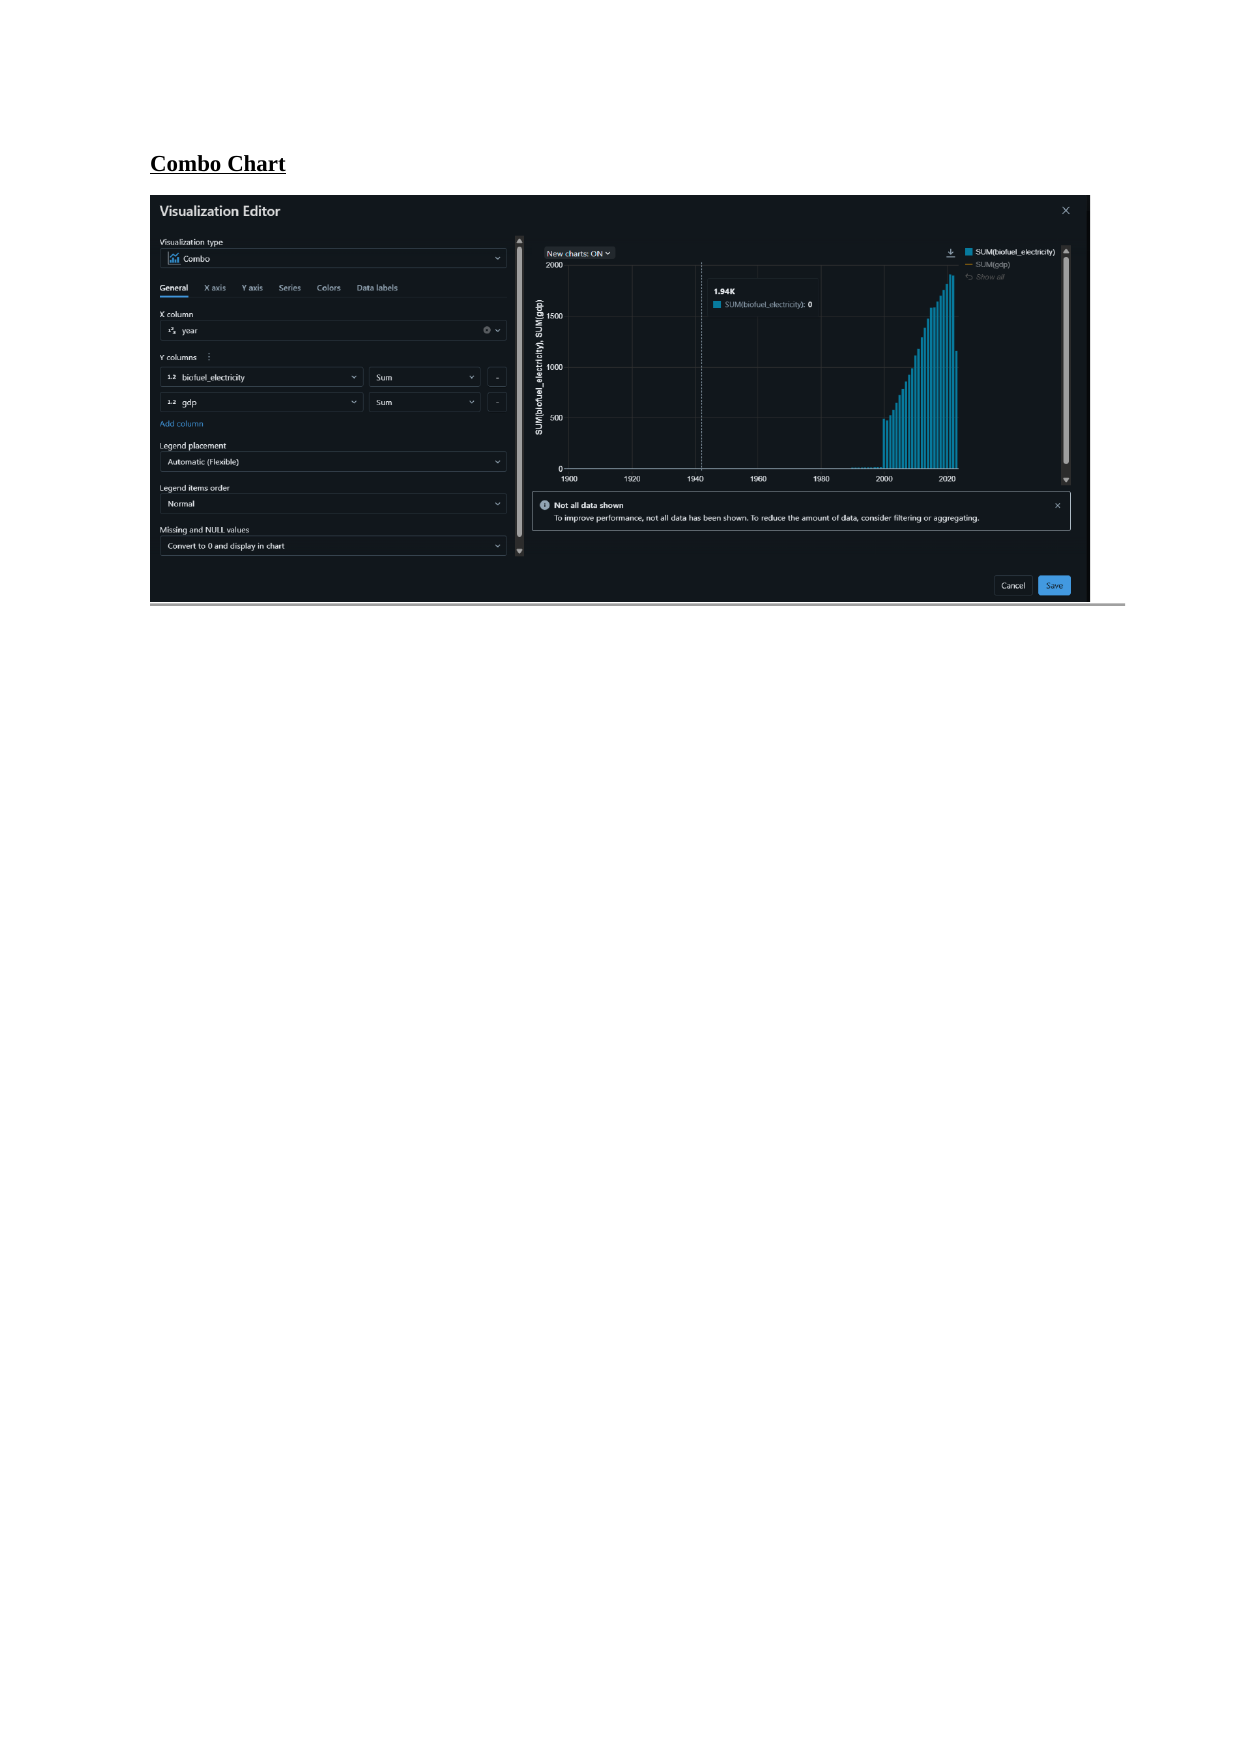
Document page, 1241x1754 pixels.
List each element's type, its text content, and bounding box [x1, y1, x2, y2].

text Combo Chart [150, 150, 1090, 176]
picture [150, 195, 1091, 602]
